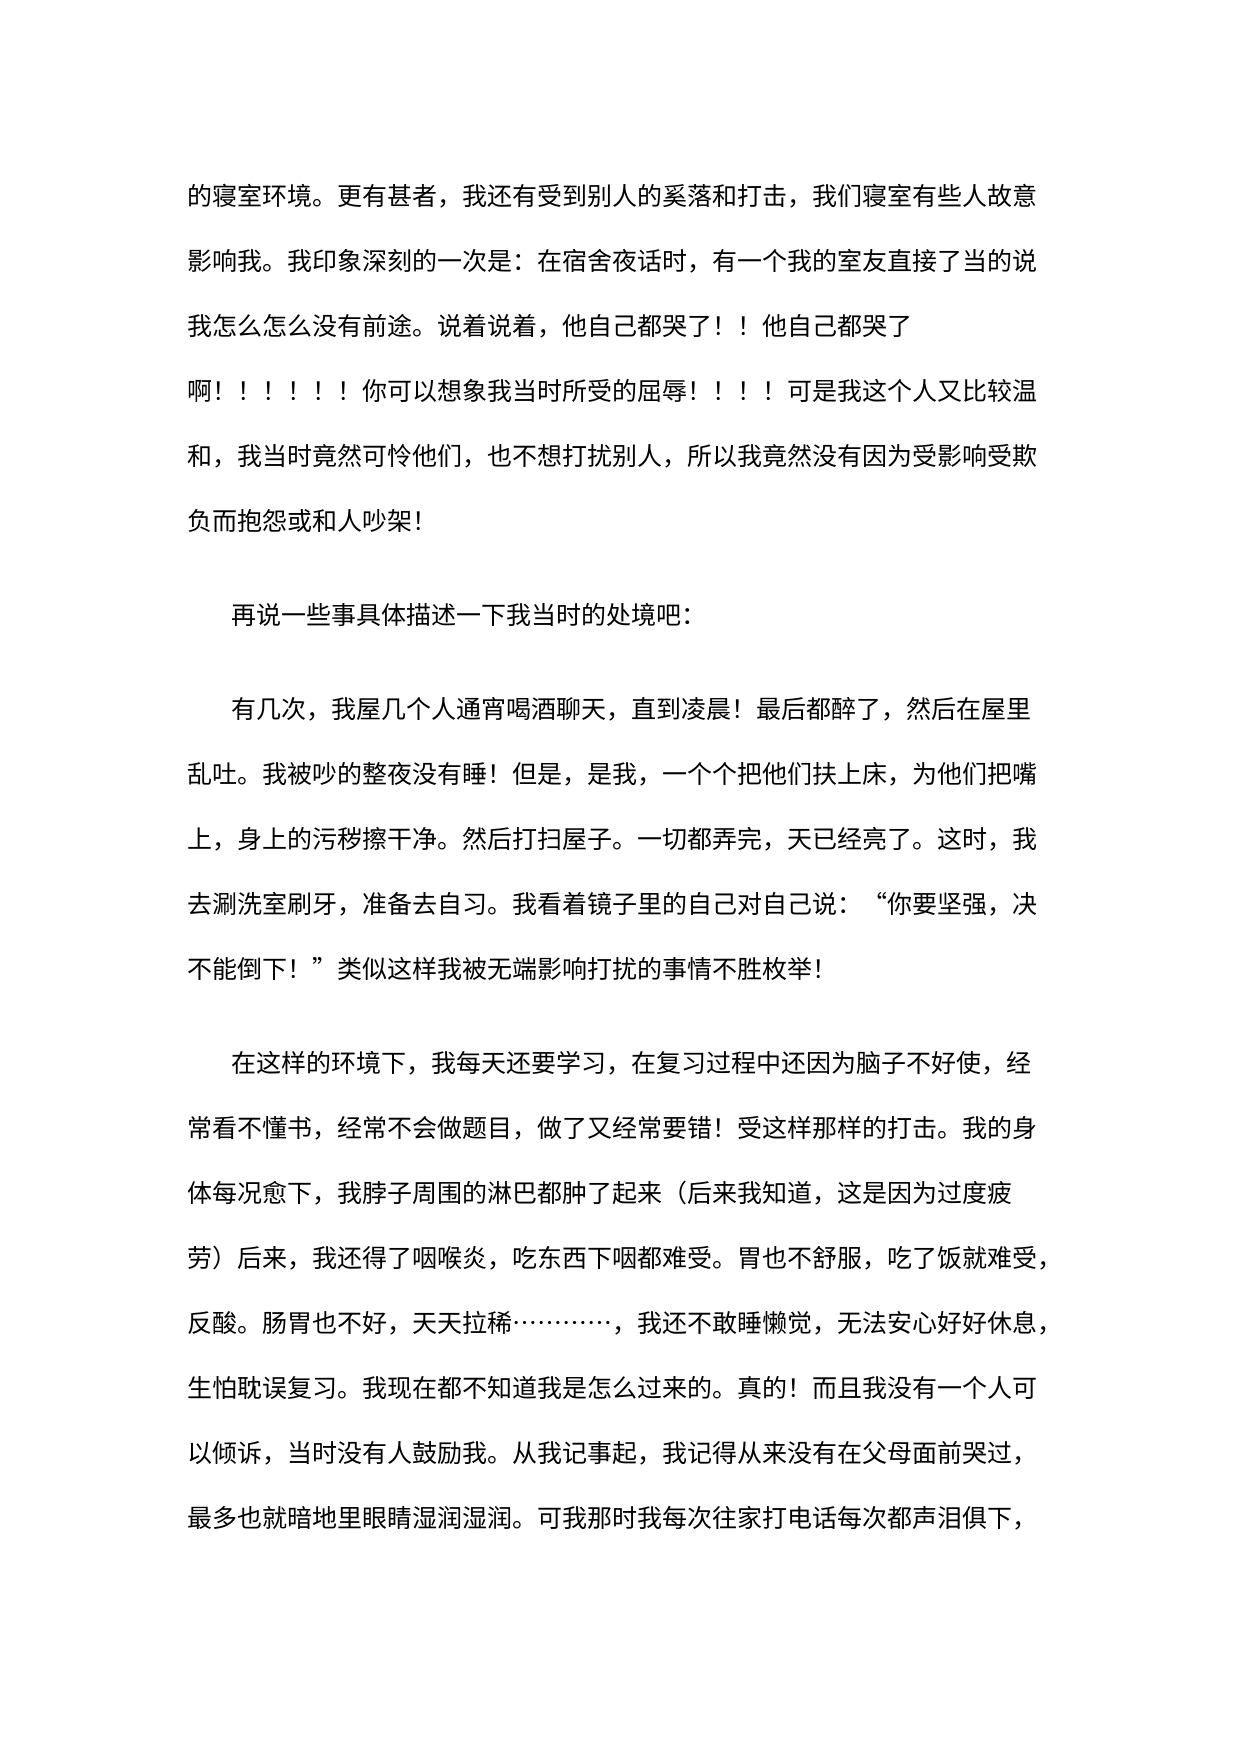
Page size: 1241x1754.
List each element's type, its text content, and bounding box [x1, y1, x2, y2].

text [187, 1029, 1053, 1549]
text 再说一些事具体描述一下我当时的处境吧： [187, 581, 1053, 646]
text 有几次，我屋几个人通宵喝酒聊天，直到凌晨！最后都醉了，然后在屋里乱吐。我被吵的整夜没有睡！但是，是我，一个个把他们扶上床，为他们把嘴上，身上的污秽擦干净。然后打扫屋子。一切都弄完，天已经亮了。这时，我去涮洗室刷牙，准备去自习。我看着镜子里的自己对自己说：“你要坚强，决不能倒下！”类似这样我被无端影响打扰的事情不胜枚举！ [187, 675, 1053, 1000]
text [187, 162, 1053, 552]
